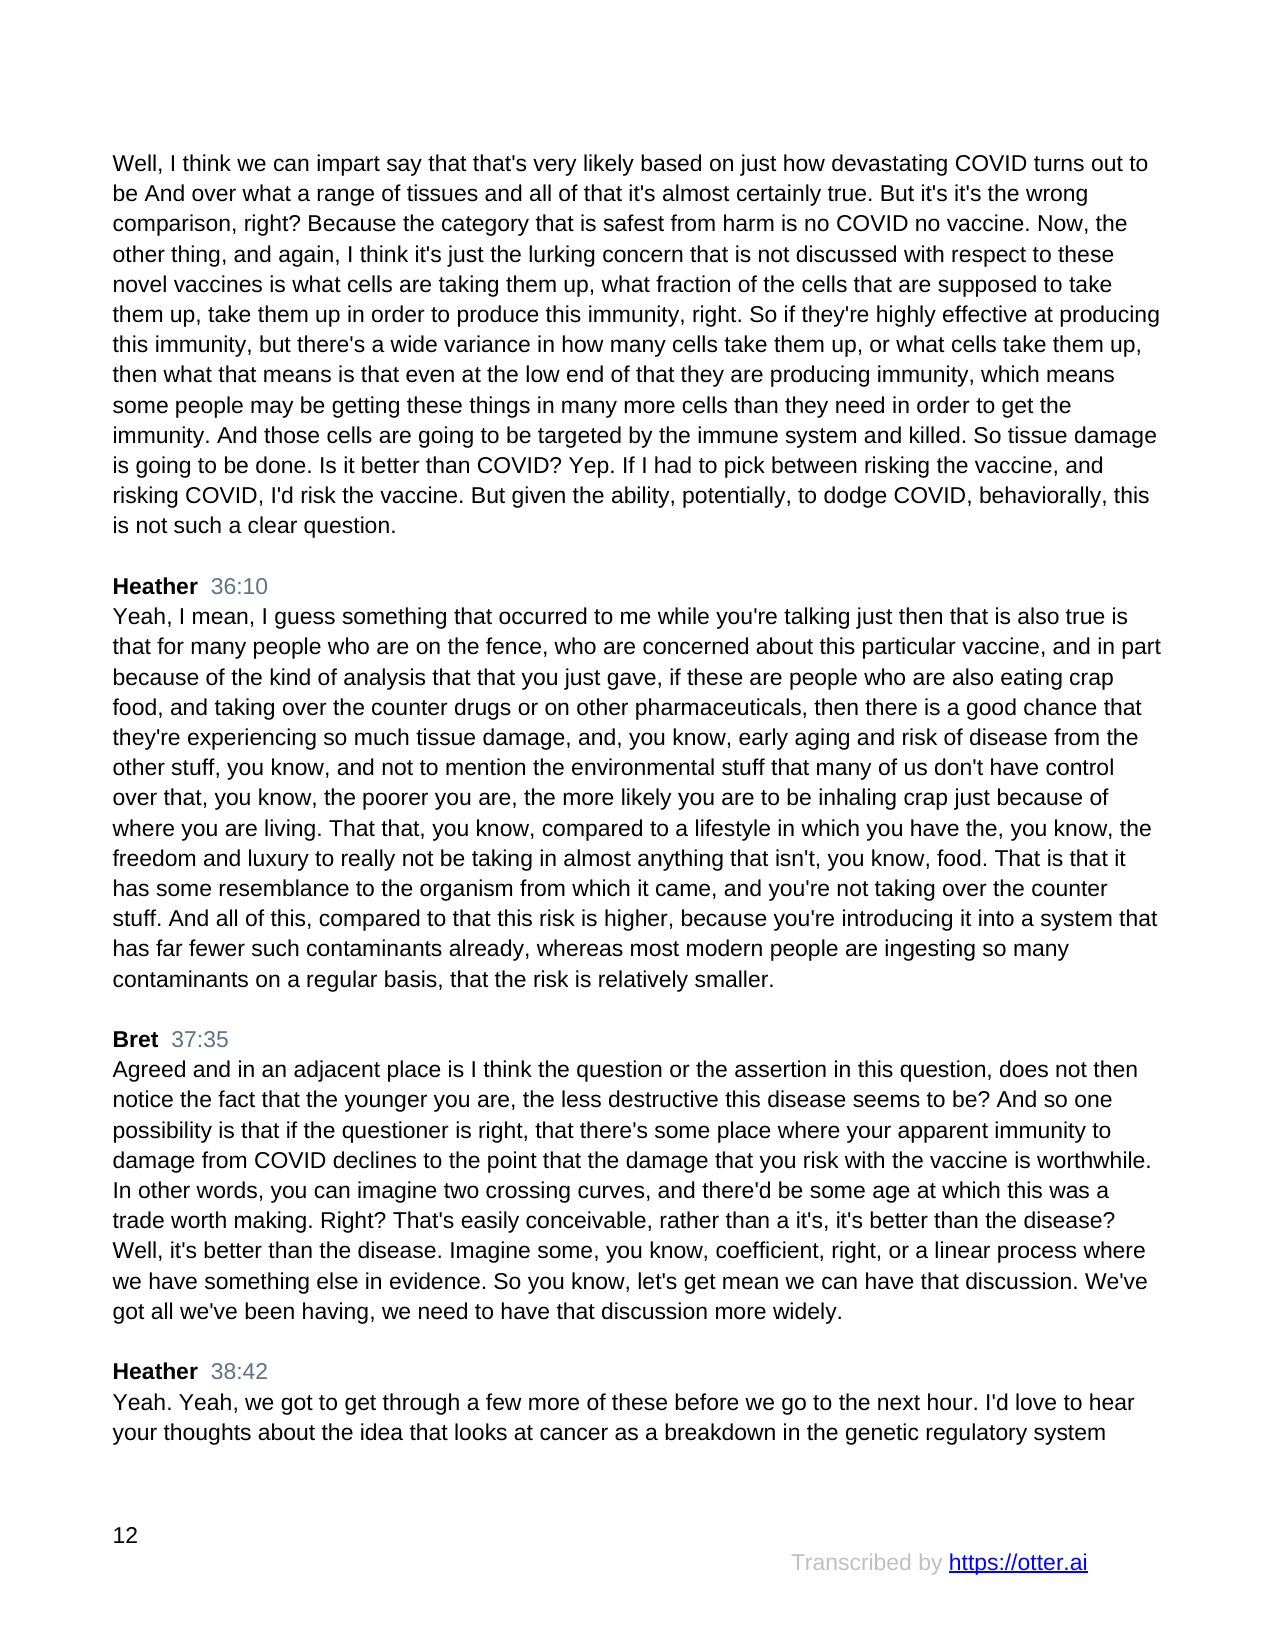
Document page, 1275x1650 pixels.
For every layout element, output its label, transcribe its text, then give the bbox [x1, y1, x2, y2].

text Heather 38:42 [112, 1358, 1162, 1385]
text Bret 37:35 [112, 1026, 1162, 1052]
text Yeah, I mean, I guess something that occurred to me while you're talking just then that is also true is that for many people who are on the fence, who are concerned about this particular vaccine, and in part because of the kind of analysis that that you just gave, if these are people who are also eating crap food, and taking over the counter drugs or on other pharmaceuticals, then there is a good chance that they're experiencing so much tissue damage, and, you know, early aging and risk of disease from the other stuff, you know, and not to mention the environmental stuff that many of us don't have control over that, you know, the poorer you are, the more likely you are to be inhaling crap just because of where you are living. That that, you know, compared to a lifestyle in which you have the, you know, the freedom and luxury to really not be taking in almost anything that isn't, you know, food. That is that it has some resemblance to the organism from which it came, and you're not taking over the counter stuff. And all of this, compared to that this risk is higher, because you're introducing it into a system that has far fewer such contaminants already, whereas most modern people are ingesting so many contaminants on a regular basis, that the risk is relatively smaller. [112, 603, 1162, 992]
text Heather 36:10 [112, 573, 1162, 599]
text Well, I think we can impart say that that's very likely based on just how devastating COVID turns out to be And over what a range of tissues and all of that it's almost certainly true. But it's it's the wrong comparison, right? Because the category that is safest from harm is no COVID no vaccine. Now, the other thing, and again, I think it's just the lurking concern that is not discussed with respect to these novel vaccines is what cells are taking them up, what fraction of the cells that are supposed to take them up, take them up in order to produce this immunity, right. So if they're highly effective at producing this immunity, but there's a wide variance in how many cells take them up, or what cells take them up, then what that means is that even at the low end of that they are producing immunity, which means some people may be getting these things in many more cells than they need in order to get the immunity. And those cells are going to be targeted by the immune system and killed. So tissue damage is going to be done. Is it better than COVID? Yep. If I had to pick between risking the vaccine, and risking COVID, I'd risk the vaccine. But given the ability, potentially, to dodge COVID, behaviorally, this is not such a clear question. [112, 150, 1162, 539]
text Agreed and in an adjacent place is I think the question or the assertion in this question, does not then notice the fact that the younger you are, the less destructive this disease seems to be? And so one possibility is that if the questioner is right, that there's some place where your apparent immunity to damage from COVID declines to the point that the damage that you risk with the vaccine is worthwhile. In other words, you can imagine two crossing curves, and there'd be some age at which this was a trade worth making. Right? That's easily conceivable, rather than a it's, it's better than the disease? Well, it's better than the disease. Imagine some, you know, coefficient, right, or a linear process where we have something else in evidence. So you know, let's get mean we can have that discussion. We've got all we've been having, we need to have that discussion more widely. [112, 1056, 1162, 1324]
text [112, 1388, 1162, 1445]
